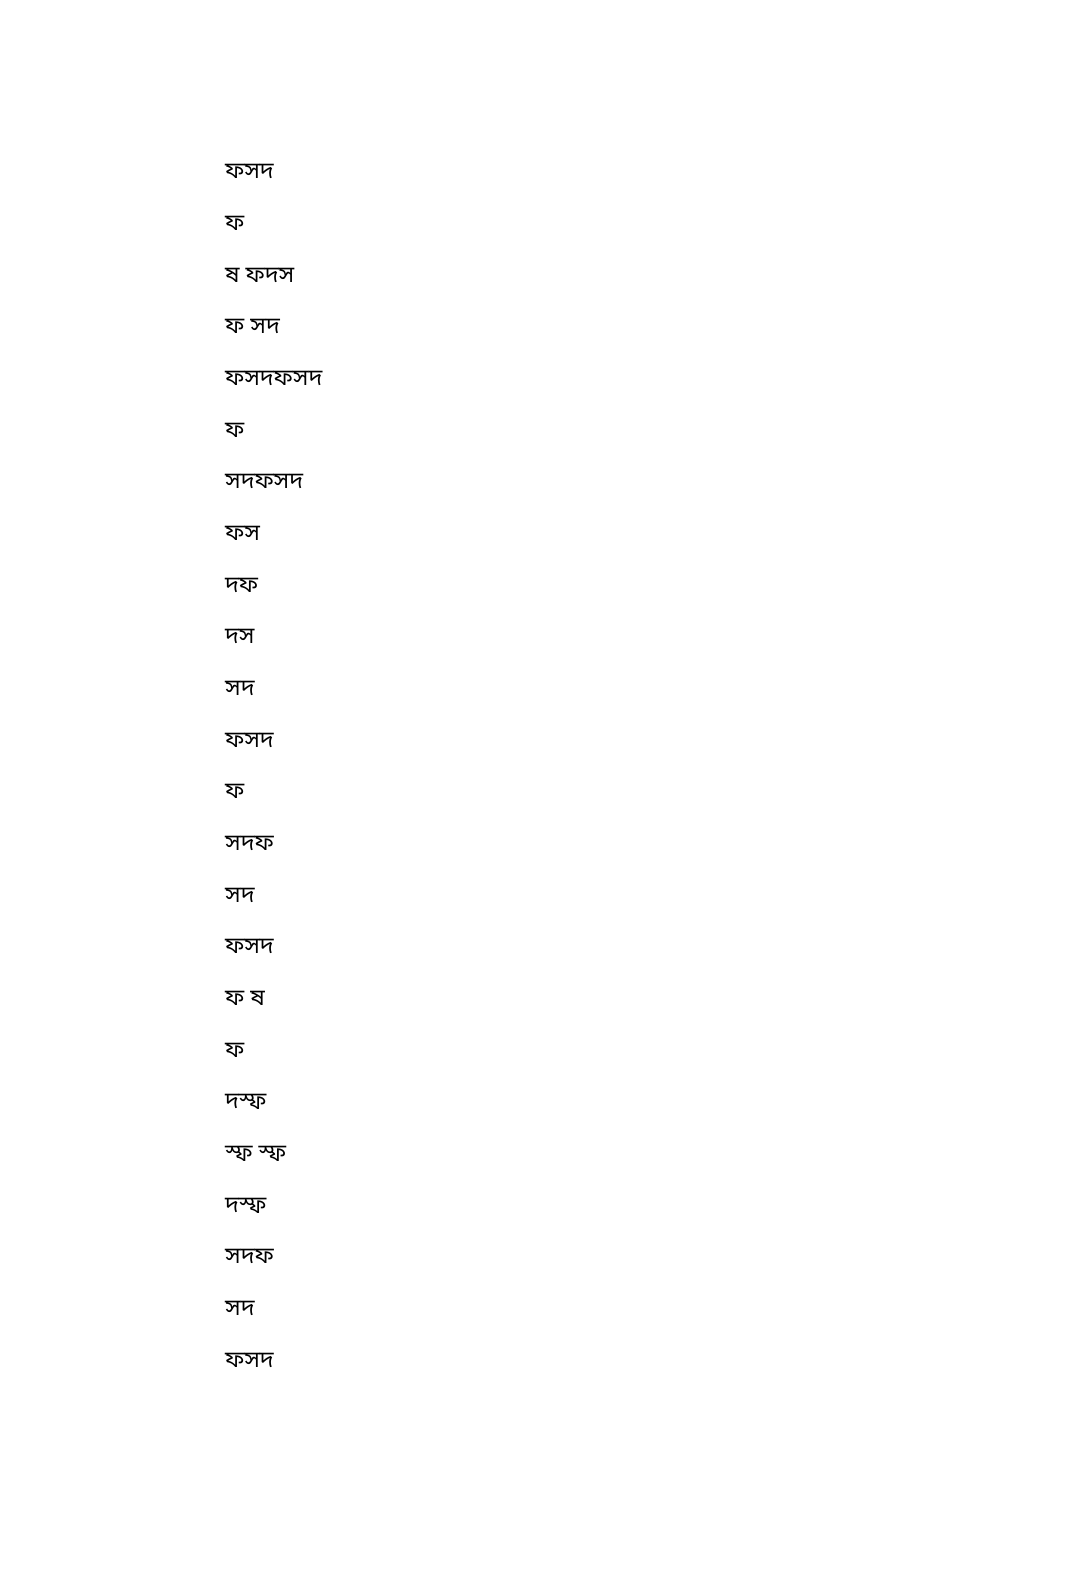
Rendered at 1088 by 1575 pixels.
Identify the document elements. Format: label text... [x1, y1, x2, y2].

text ফ [225, 205, 937, 238]
text স্ফ স্ফ [225, 1135, 937, 1168]
text সদ [225, 670, 937, 703]
text ষ ফদস [225, 257, 937, 289]
text দস্ফ [225, 1187, 937, 1219]
text ফসদ [225, 722, 937, 754]
text ফ [225, 774, 937, 806]
text ফসদফসদ [225, 360, 937, 393]
text সদফ [225, 825, 937, 858]
text ফ ষ [225, 980, 937, 1013]
text সদ [225, 877, 937, 909]
text ফসদ [225, 929, 937, 961]
text দস্ফ [225, 1084, 937, 1116]
text সদফ [225, 1239, 937, 1271]
text ফ সদ [225, 309, 937, 341]
text ফ [225, 1032, 937, 1064]
text সদ [225, 1290, 937, 1323]
text দফ [225, 567, 937, 599]
text ফসদ [225, 1342, 937, 1374]
text সদফসদ [225, 464, 937, 496]
text ফসদ [225, 154, 937, 186]
text দস [225, 619, 937, 651]
text ফ [225, 412, 937, 444]
text ফস [225, 515, 937, 548]
